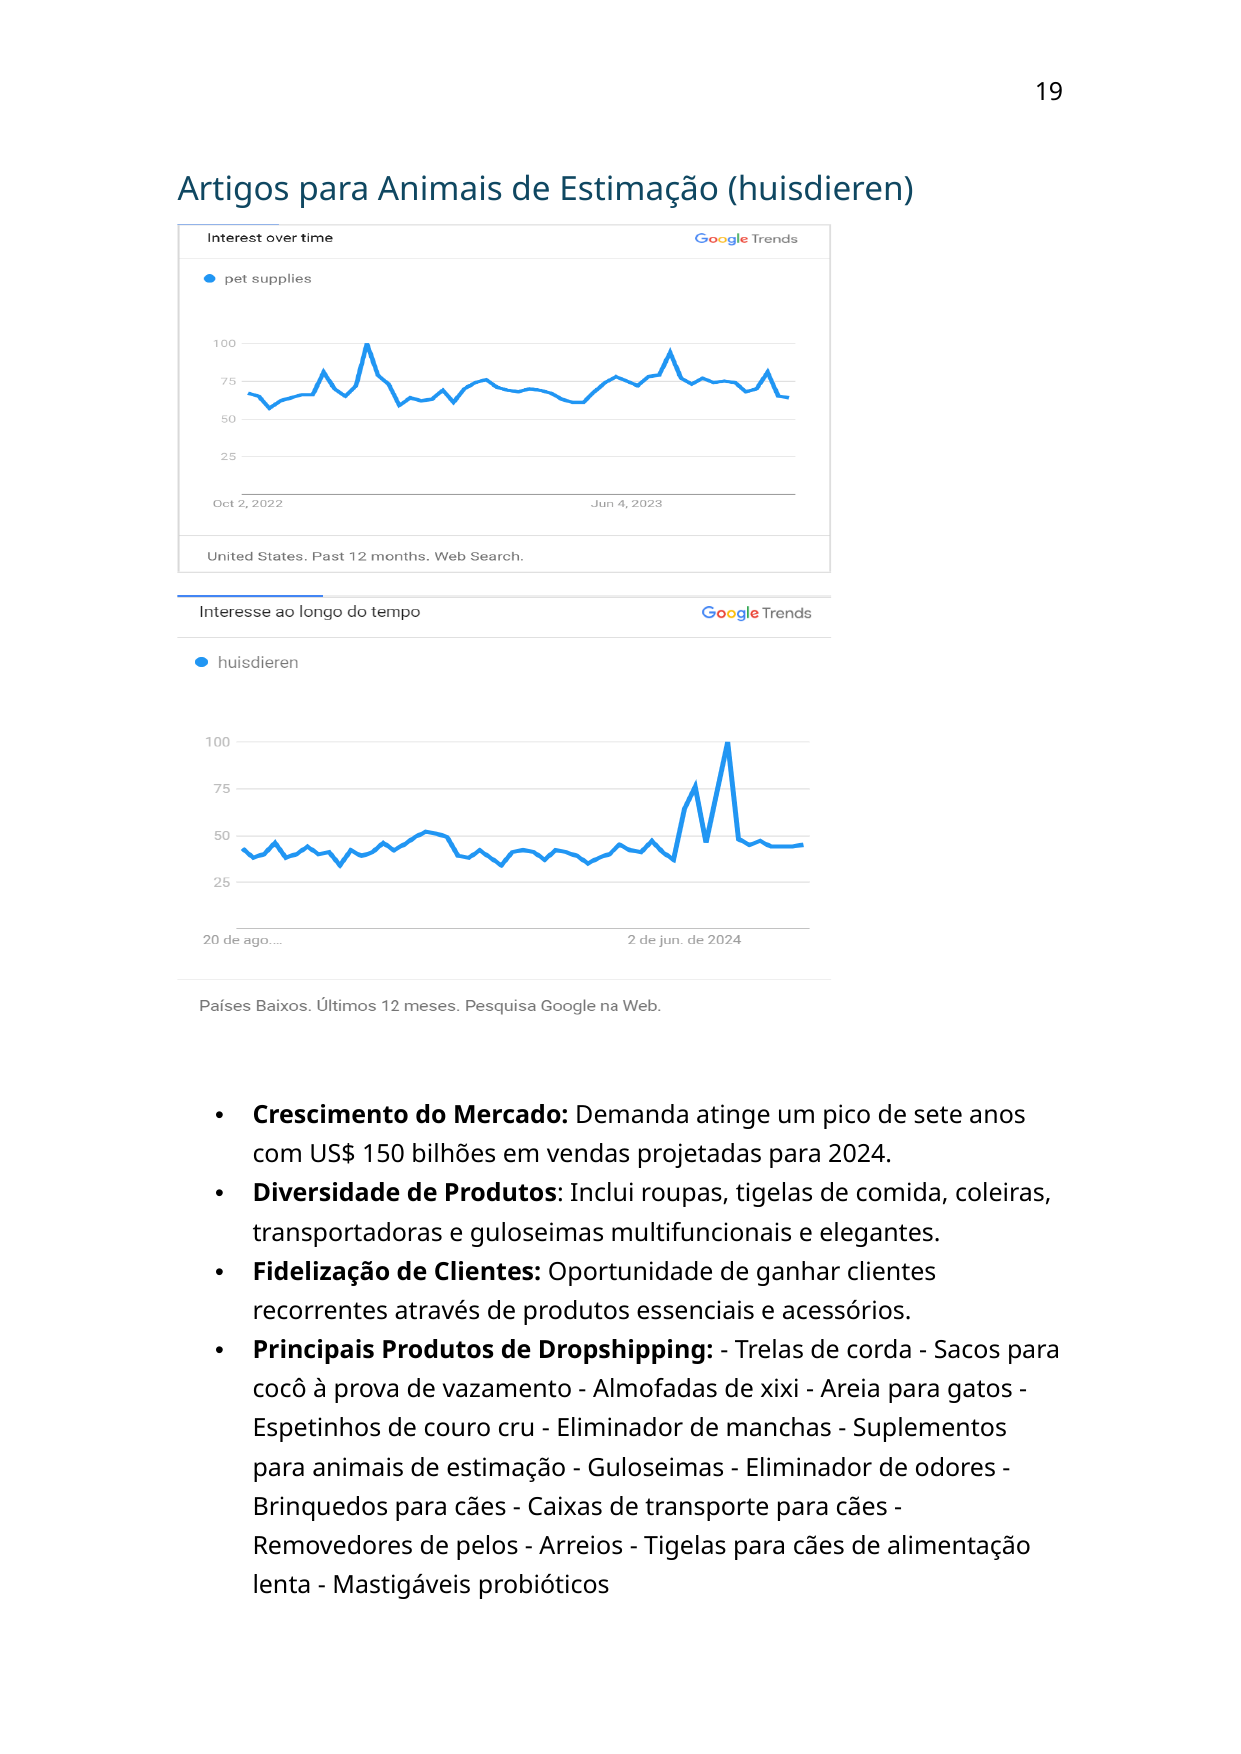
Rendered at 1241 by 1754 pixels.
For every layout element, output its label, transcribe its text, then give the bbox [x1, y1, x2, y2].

picture [177, 224, 832, 574]
picture [177, 595, 832, 1020]
list Principais Produtos de Dropshipping: - Trelas de corda - Sacos para cocô à prova de vazamento - Almofadas de xixi - Areia para gatos - Espetinhos de couro cru - Eliminador de manchas - Suplementos para animais de estimação - Guloseimas - Eliminador de odores - Brinquedos para cães - Caixas de transporte para cães - Removedores de pelos - Arreios - Tigelas para cães de alimentação lenta - Mastigáveis ​​probióticos [215, 1332, 1063, 1601]
subtitle Artigos para Animais de Estimação (huisdieren) [177, 164, 1063, 210]
list Fidelização de Clientes: Oportunidade de ganhar clientes recorrentes através de produtos essenciais e acessórios. [215, 1253, 1063, 1327]
list Diversidade de Produtos: Inclui roupas, tigelas de comida, coleiras, transportadoras e guloseimas multifuncionais e elegantes. [215, 1175, 1063, 1248]
list Crescimento do Mercado: Demanda atinge um pico de sete anos com US$ 150 bilhões em vendas projetadas para 2024. [215, 1097, 1063, 1170]
